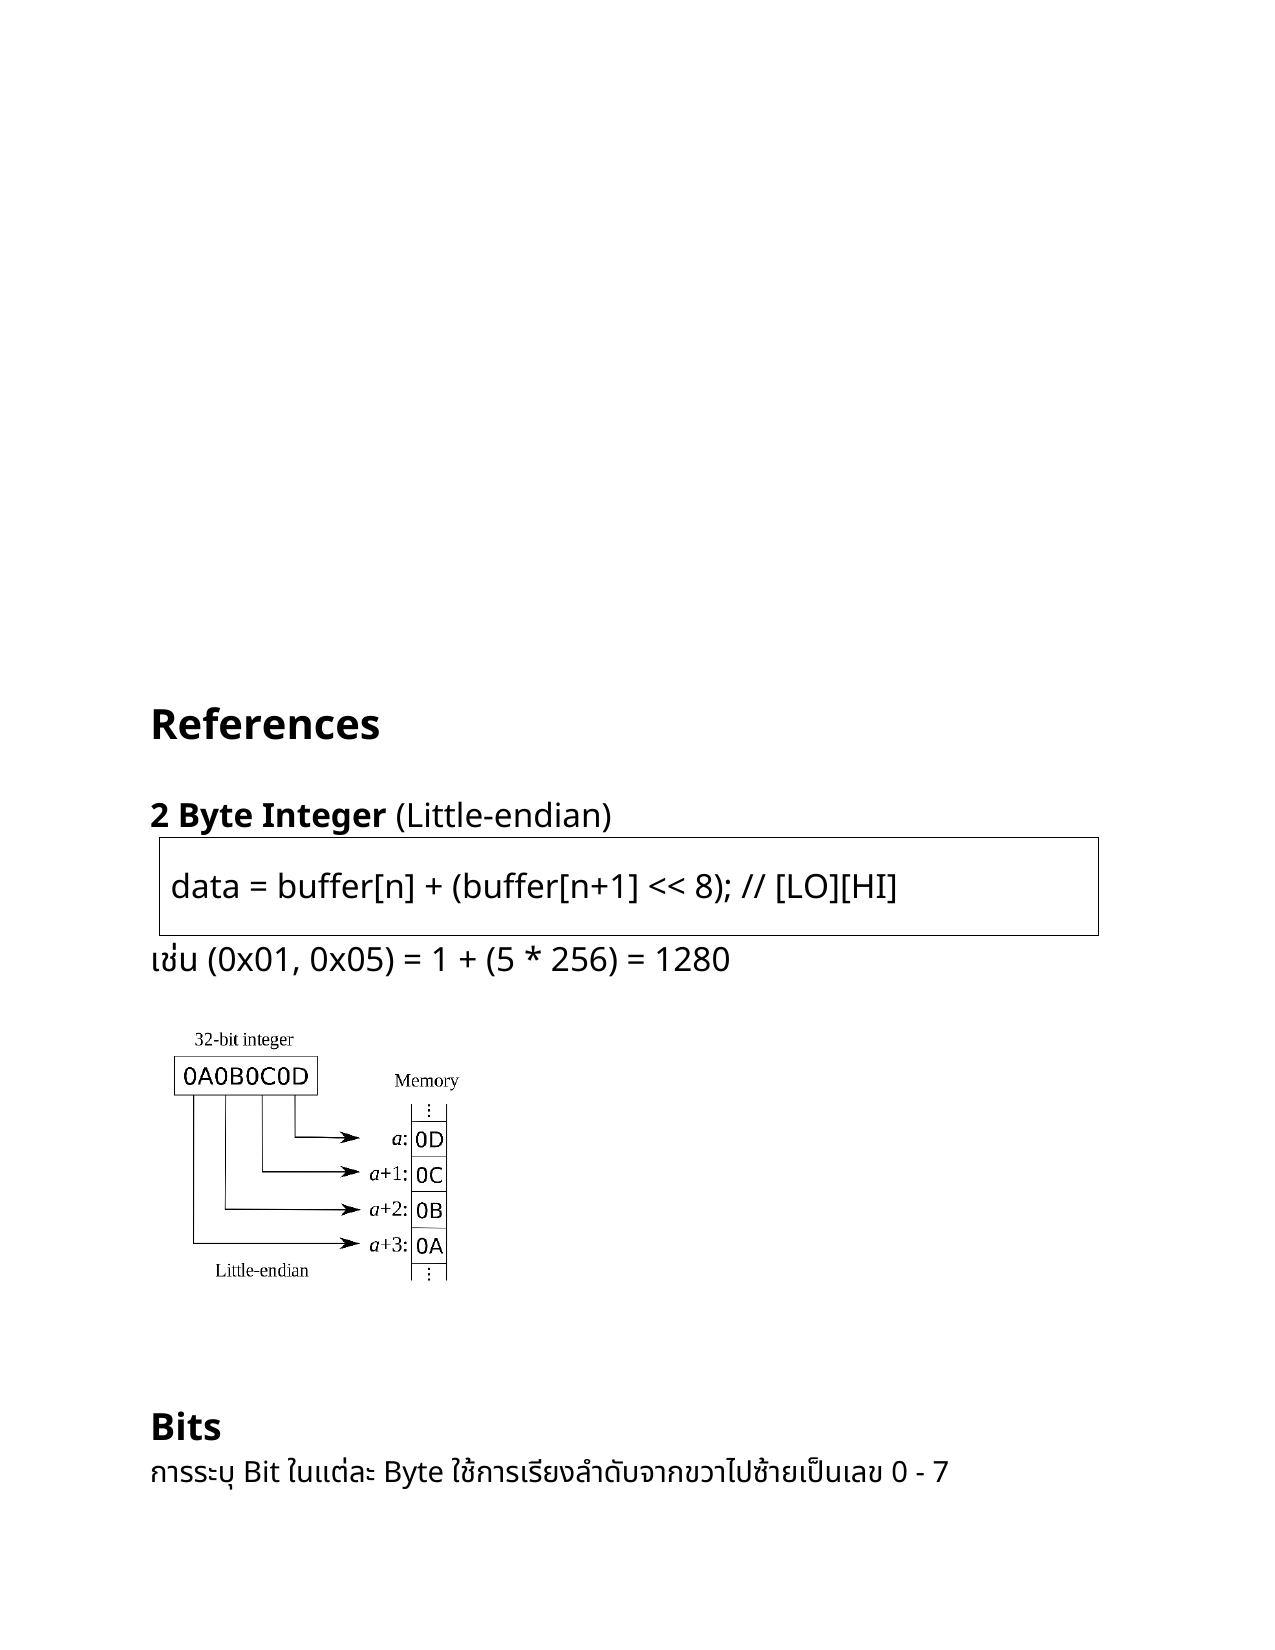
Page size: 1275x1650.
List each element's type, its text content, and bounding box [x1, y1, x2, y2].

text การระบุ Bit ในแต่ละ Byte ใช้การเรียงลำดับจากขวาไปซ้ายเป็นเลข 0 - 7 [150, 1451, 1125, 1496]
text References [150, 695, 1125, 752]
table_header data = buffer[n] + (buffer[n+1] << 8); // [LO][HI] [160, 838, 1098, 934]
text เช่น (0x01, 0x05) = 1 + (5 * 256) = 1280 [150, 936, 1125, 986]
picture [150, 1014, 479, 1310]
text 2 Byte Integer (Little-endian) [150, 791, 1127, 837]
text Bits [150, 1400, 1127, 1451]
